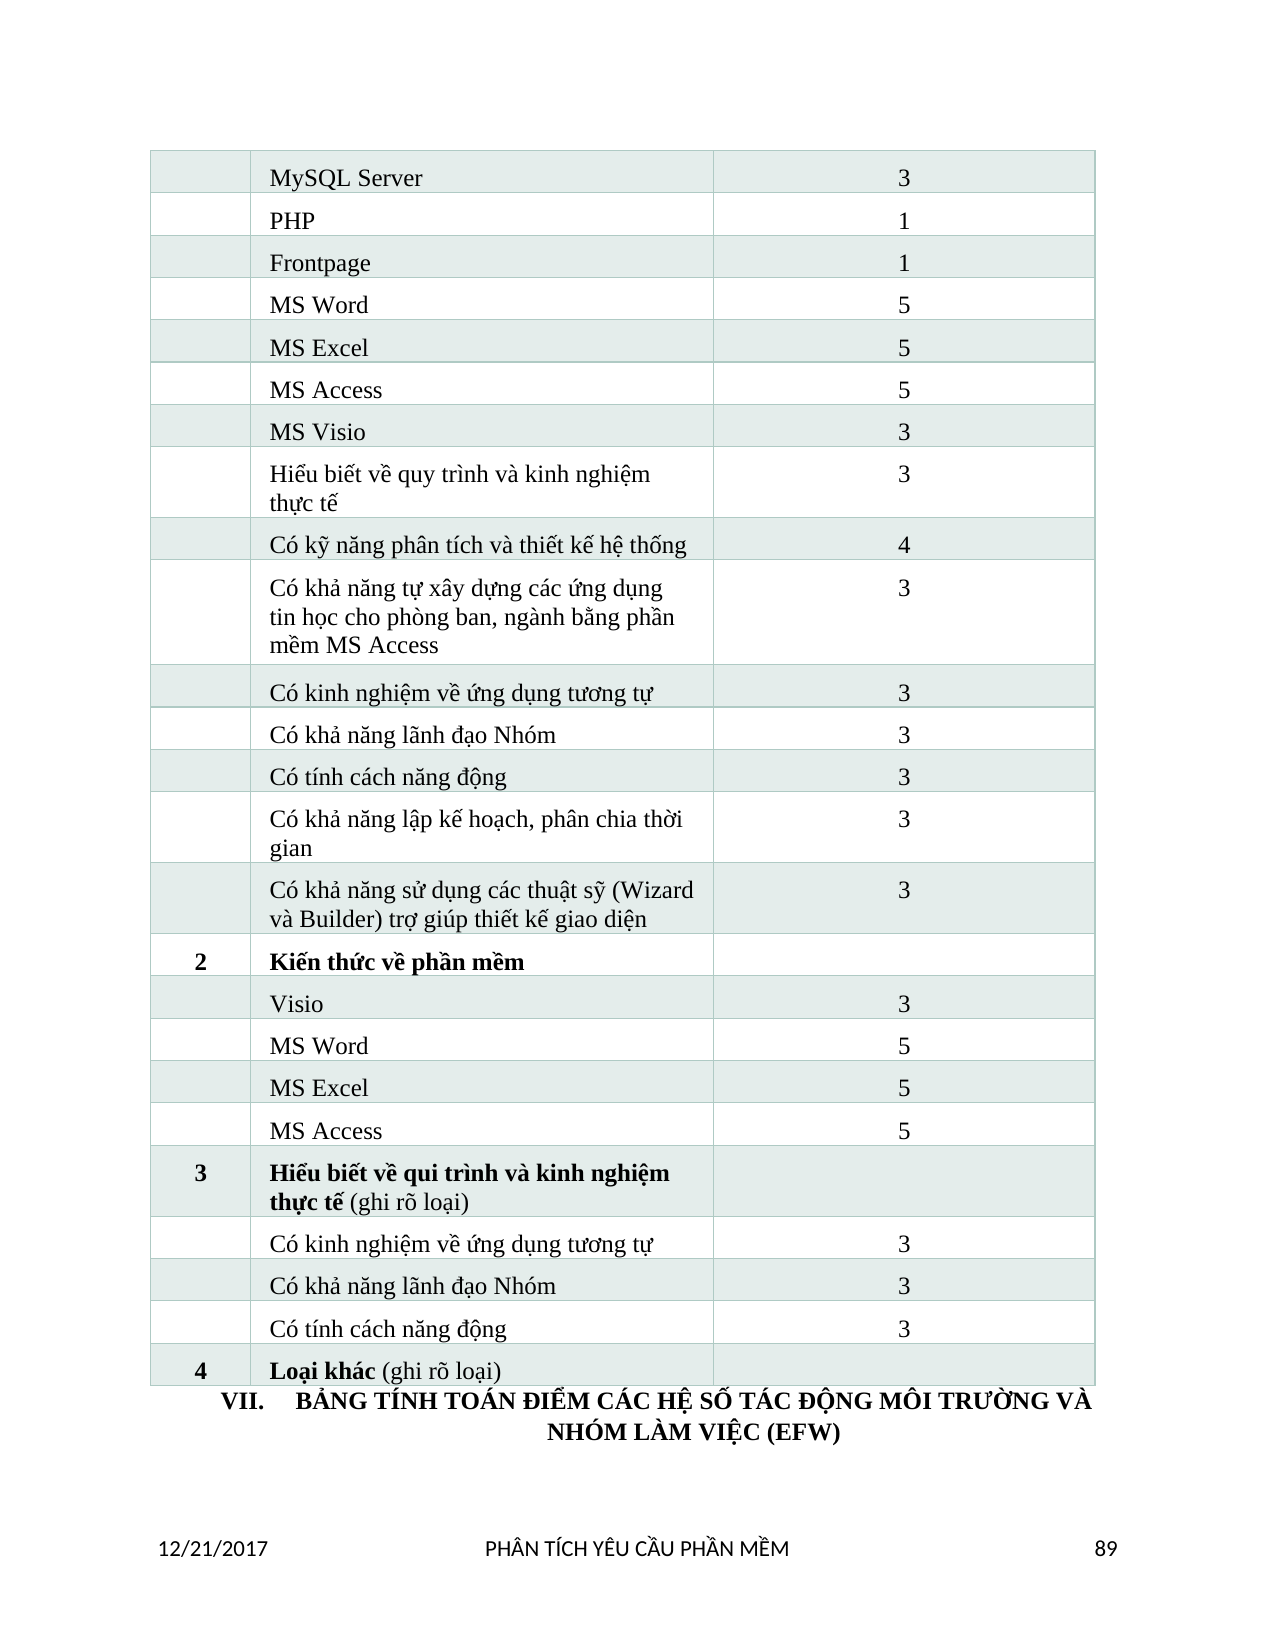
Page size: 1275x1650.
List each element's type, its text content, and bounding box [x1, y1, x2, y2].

table_cell [151, 792, 250, 862]
table_cell [151, 750, 250, 791]
table_cell Có khả năng sử dụng các thuật sỹ (Wizard và Builder) trợ giúp thiết kế giao diện [251, 863, 713, 933]
table_cell MS Excel [251, 320, 713, 361]
table_cell Kiến thức về phần mềm [251, 934, 713, 975]
table_cell Visio [251, 976, 713, 1018]
table_cell 3 [714, 863, 1094, 933]
table_cell MS Excel [251, 1061, 713, 1102]
table_cell 3 [714, 1259, 1094, 1300]
table_cell MS Word [251, 278, 713, 319]
table_cell [151, 278, 250, 319]
table_cell [151, 518, 250, 559]
table_cell [151, 560, 250, 664]
table_cell 2 [151, 934, 250, 975]
table_cell Có khả năng lãnh đạo Nhóm [251, 708, 713, 749]
table_cell [714, 1146, 1094, 1216]
table_cell [151, 405, 250, 446]
table_cell [151, 236, 250, 277]
table_cell [151, 363, 250, 404]
table_cell 5 [714, 1019, 1094, 1060]
table_cell 1 [714, 193, 1094, 234]
table_cell 5 [714, 1103, 1094, 1144]
table_cell Loại khác (ghi rõ loại) [251, 1344, 713, 1385]
table_cell 3 [714, 405, 1094, 446]
table_cell 3 [714, 976, 1094, 1018]
table_cell 3 [714, 151, 1094, 192]
table_cell [151, 1103, 250, 1144]
table_cell Có khả năng lập kế hoạch, phân chia thời gian [251, 792, 713, 862]
table_cell MS Access [251, 1103, 713, 1144]
table_cell Hiểu biết về qui trình và kinh nghiệm thực tế (ghi rõ loại) [251, 1146, 713, 1216]
table_cell [151, 320, 250, 361]
table_cell Có kinh nghiệm về ứng dụng tương tự [251, 665, 713, 706]
table_cell Frontpage [251, 236, 713, 277]
table_cell 3 [714, 792, 1094, 862]
table_cell [151, 1217, 250, 1258]
table_cell [714, 934, 1094, 975]
table_cell MS Visio [251, 405, 713, 446]
table_cell [151, 1259, 250, 1300]
table_cell 5 [714, 363, 1094, 404]
table_cell 5 [714, 320, 1094, 361]
table_cell [151, 976, 250, 1018]
table_cell 3 [714, 665, 1094, 706]
table_cell Có khả năng tự xây dựng các ứng dụng tin học cho phòng ban, ngành bằng phần mềm MS Access [251, 560, 713, 664]
table_cell PHP [251, 193, 713, 234]
table_cell [151, 151, 250, 192]
table_cell [714, 1344, 1094, 1385]
table_cell Có tính cách năng động [251, 1301, 713, 1342]
list BẢNG TÍNH TOÁN ĐIỂM CÁC HỆ SỐ TÁC ĐỘNG MÔI TRƯỜNG VÀ NHÓM LÀM VIỆC (EFW) [187, 1386, 1125, 1446]
table_cell 3 [714, 750, 1094, 791]
table_cell 1 [714, 236, 1094, 277]
table_cell 4 [714, 518, 1094, 559]
table_cell 3 [714, 560, 1094, 664]
table_cell 5 [714, 1061, 1094, 1102]
table_cell Có kỹ năng phân tích và thiết kế hệ thống [251, 518, 713, 559]
table_cell 5 [714, 278, 1094, 319]
table_cell MS Access [251, 363, 713, 404]
table_cell 3 [714, 447, 1094, 517]
table_cell Có tính cách năng động [251, 750, 713, 791]
table_cell [151, 447, 250, 517]
table_cell [151, 863, 250, 933]
table_cell Hiểu biết về quy trình và kinh nghiệm thực tế [251, 447, 713, 517]
table_cell 4 [151, 1344, 250, 1385]
table_cell MS Word [251, 1019, 713, 1060]
table_cell Có khả năng lãnh đạo Nhóm [251, 1259, 713, 1300]
table_cell [151, 1061, 250, 1102]
table_cell 3 [714, 1217, 1094, 1258]
table_cell [151, 708, 250, 749]
table_cell MySQL Server [251, 151, 713, 192]
table_cell 3 [151, 1146, 250, 1216]
table_cell 3 [714, 708, 1094, 749]
table_cell [151, 193, 250, 234]
table_cell 3 [714, 1301, 1094, 1342]
table_cell [151, 1019, 250, 1060]
table_cell [151, 665, 250, 706]
table_cell Có kinh nghiệm về ứng dụng tương tự [251, 1217, 713, 1258]
table_cell [151, 1301, 250, 1342]
